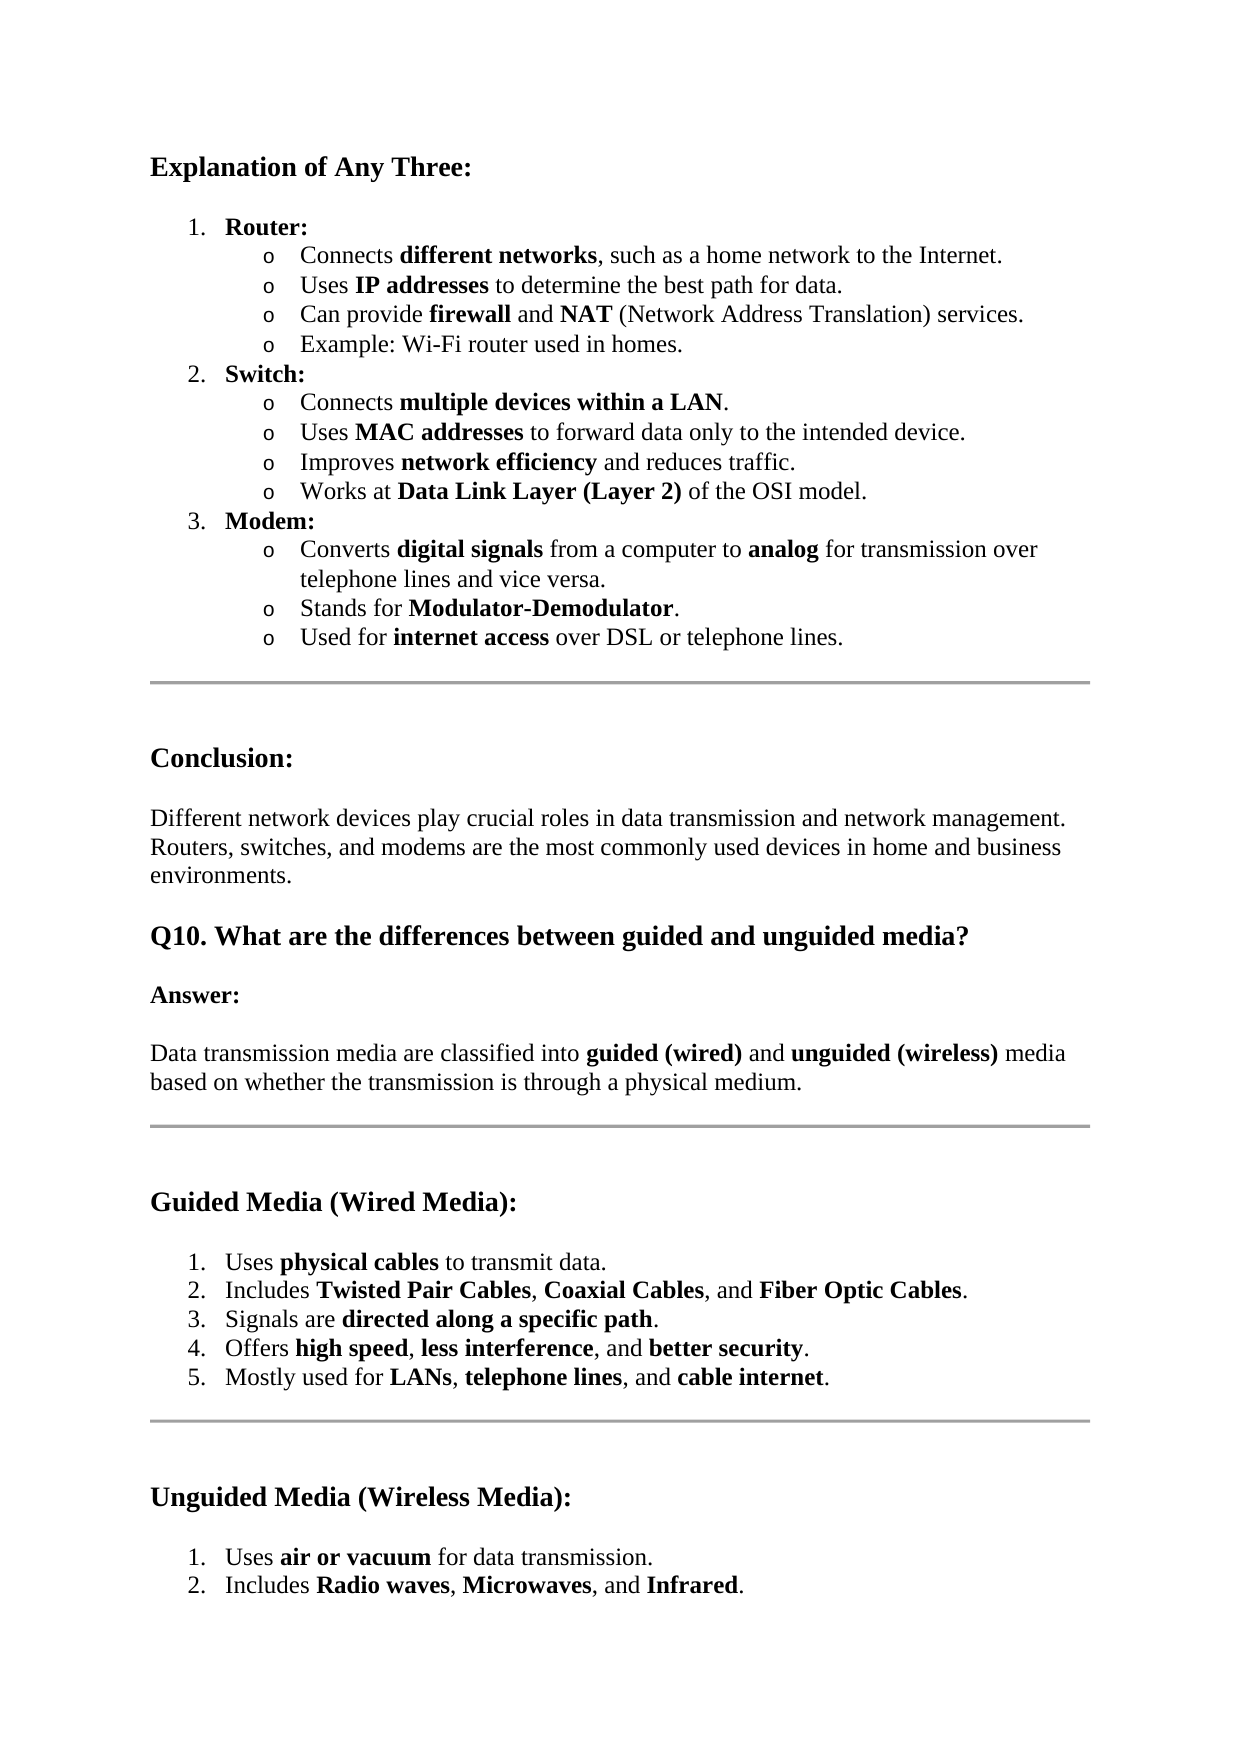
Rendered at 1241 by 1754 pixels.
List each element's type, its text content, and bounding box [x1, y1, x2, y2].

list Example: Wi-Fi router used in homes. [262, 329, 1090, 359]
list Includes Twisted Pair Cables, Coaxial Cables, and Fiber Optic Cables. [187, 1275, 1090, 1304]
list Stands for Modulator-Demodulator. [262, 593, 1090, 622]
list Works at Data Link Layer (Layer 2) of the OSI model. [262, 476, 1090, 506]
list Signals are directed along a specific path. [187, 1304, 1090, 1333]
list Improves network efficiency and reduces traffic. [262, 447, 1090, 476]
text Different network devices play crucial roles in data transmission and network management. Routers, switches, and modems are the most commonly used devices in home and business environments. [150, 803, 1090, 889]
list Offers high speed, less interference, and better security. [187, 1333, 1090, 1362]
list Connects multiple devices within a LAN. [262, 387, 1090, 417]
list Switch: [187, 359, 1090, 387]
list Router: [187, 212, 1090, 240]
list Uses IP addresses to determine the best path for data. [262, 270, 1090, 299]
list Converts digital signals from a computer to analog for transmission over telephone lines and vice versa. [262, 534, 1090, 593]
list Uses air or vacuum for data transmission. [187, 1542, 1090, 1570]
text Q10. What are the differences between guided and unguided media? [150, 918, 1090, 951]
text Conclusion: [150, 742, 1090, 774]
list Uses MAC addresses to forward data only to the intended device. [262, 417, 1090, 447]
list Connects different networks, such as a home network to the Internet. [262, 240, 1090, 270]
text Explanation of Any Three: [150, 150, 1090, 182]
list Modem: [187, 506, 1090, 534]
list Can provide firewall and NAT (Network Address Translation) services. [262, 299, 1090, 329]
text Data transmission media are classified into guided (wired) and unguided (wireless) media based on whether the transmission is through a physical medium. [150, 1038, 1090, 1096]
list Used for internet access over DSL or telephone lines. [262, 622, 1090, 652]
list Uses physical cables to transmit data. [187, 1247, 1090, 1275]
text Guided Media (Wired Media): [150, 1185, 1090, 1217]
text Unguided Media (Wireless Media): [150, 1480, 1090, 1512]
list Mostly used for LANs, telephone lines, and cable internet. [187, 1362, 1090, 1390]
text Answer: [150, 980, 1090, 1009]
list Includes Radio waves, Microwaves, and Infrared. [187, 1570, 1090, 1599]
